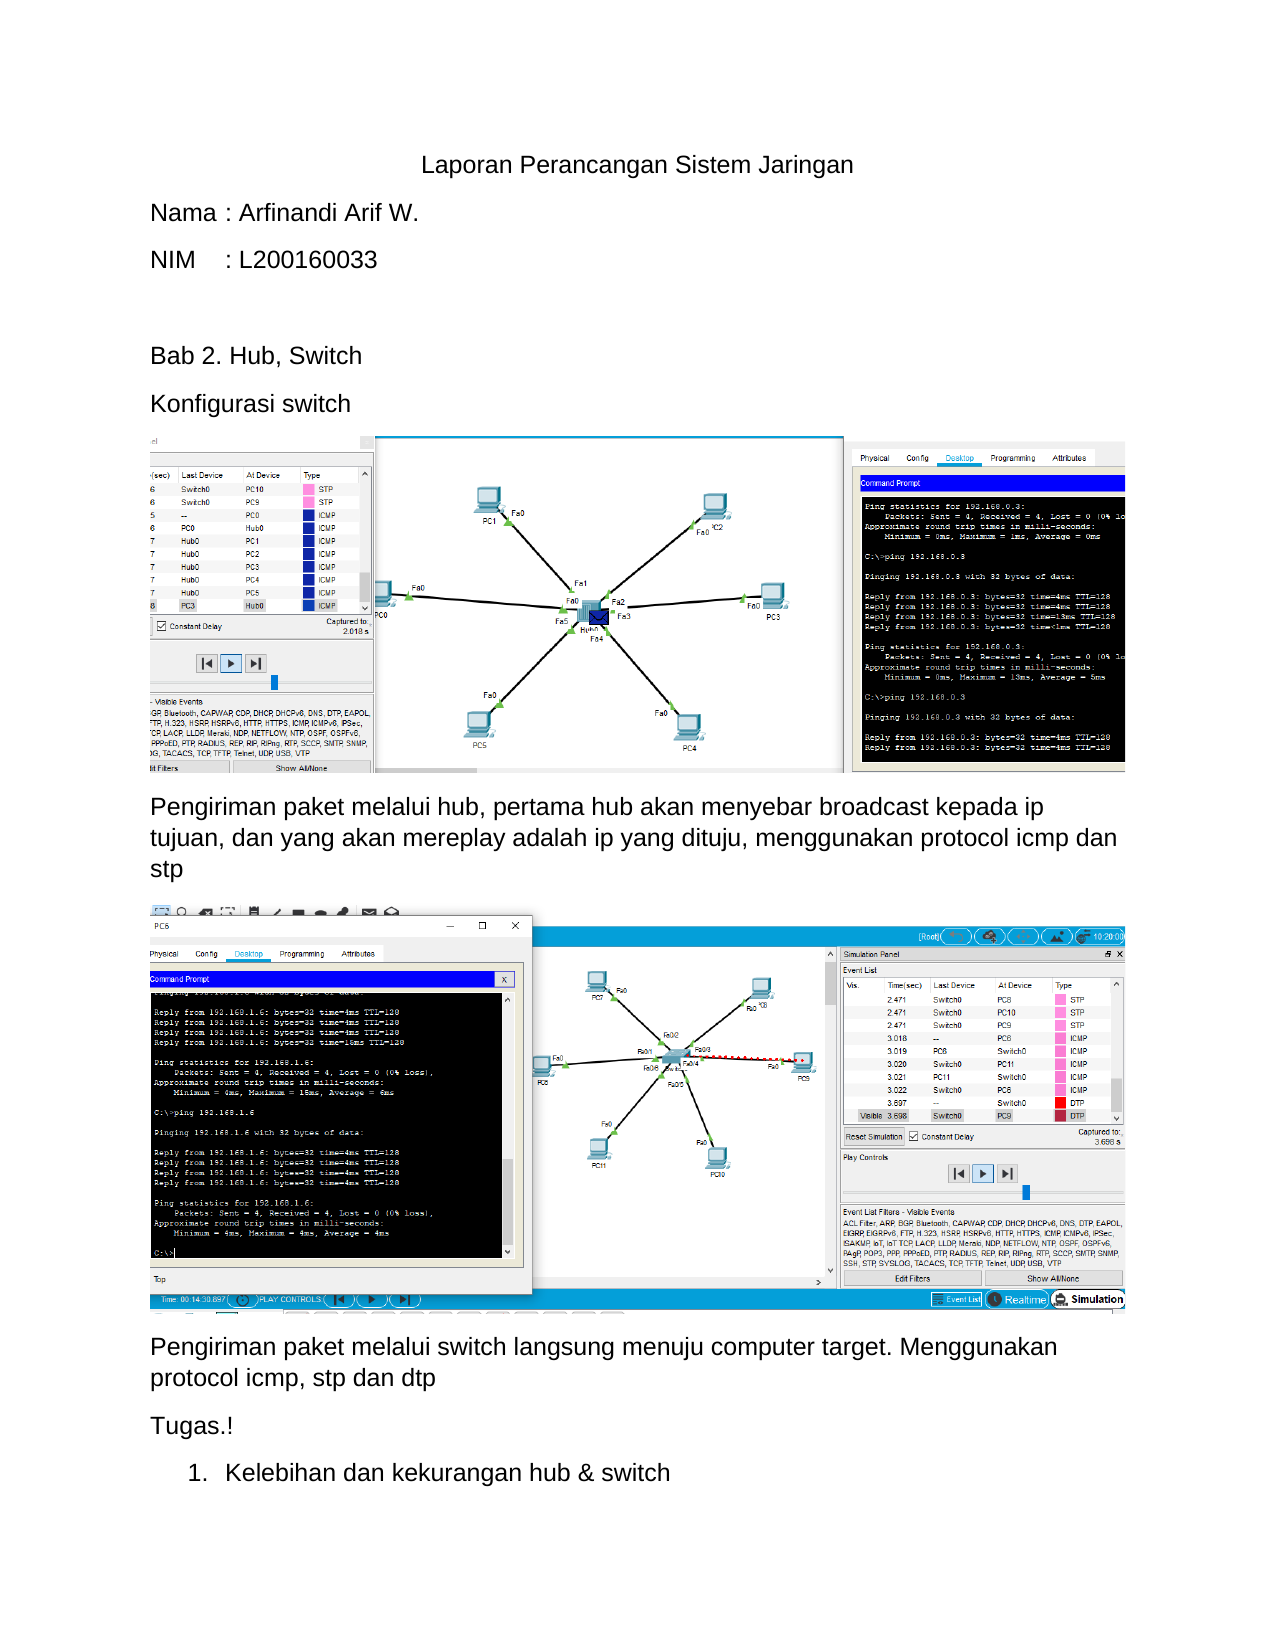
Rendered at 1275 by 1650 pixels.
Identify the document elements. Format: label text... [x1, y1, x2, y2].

text Bab 2. Hub, Switch [150, 341, 1125, 369]
picture [1076, 935, 1084, 944]
text Nama : Arfinandi Arif W. [150, 198, 1125, 226]
text Pengiriman paket melalui hub, pertama hub akan menyebar broadcast kepada ip tujuan, dan yang akan mereplay adalah ip yang dituju, menggunakan protocol icmp dan stp [150, 792, 1125, 882]
text Pengiriman paket melalui switch langsung menuju computer target. Menggunakan protocol icmp, stp dan dtp [150, 1332, 1125, 1392]
picture [984, 931, 996, 944]
picture [150, 901, 1125, 1314]
text NIM : L200160033 [150, 245, 1125, 274]
list Kelebihan dan kekurangan hub & switch [187, 1458, 1125, 1487]
text Laporan Perancangan Sistem Jaringan [150, 150, 1125, 179]
text Konfigurasi switch [150, 388, 1125, 417]
text Tugas.! [150, 1411, 1125, 1439]
picture [150, 436, 1125, 773]
picture [988, 1293, 1001, 1306]
